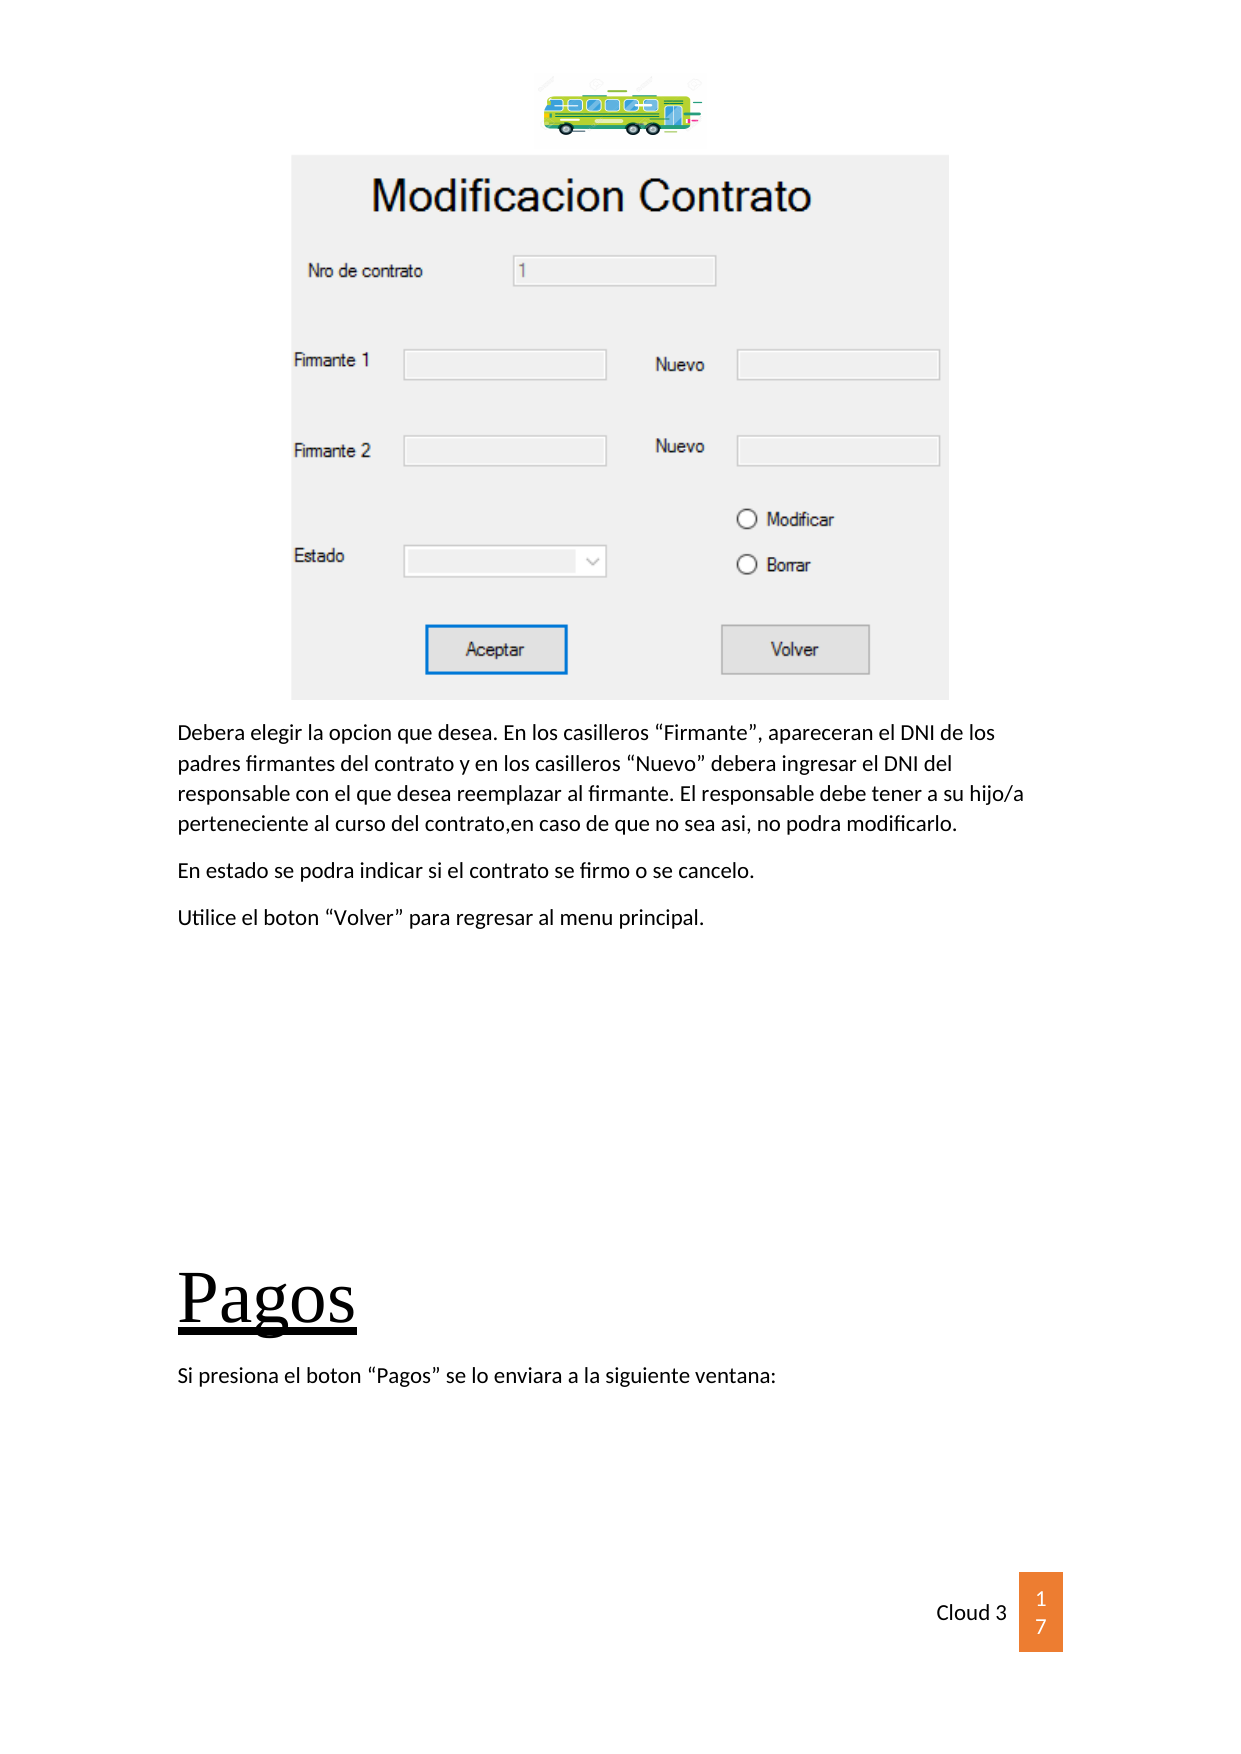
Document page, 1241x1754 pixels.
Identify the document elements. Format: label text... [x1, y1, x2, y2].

text Utilice el boton “Volver” para regresar al menu principal. [177, 903, 1063, 931]
text Si presiona el boton “Pagos” se lo enviara a la siguiente ventana: [177, 1361, 1063, 1389]
text Debera elegir la opcion que desea. En los casilleros “Firmante”, apareceran el DNI de los padres firmantes del contrato y en los casilleros “Nuevo” debera ingresar el DNI del responsable con el que desea reemplazar al firmante. El responsable debe tener a su hijo/a perteneciente al curso del contrato,en caso de que no sea asi, no podra modificarlo. [177, 718, 1063, 837]
text En estado se podra indicar si el contrato se firmo o se cancelo. [177, 856, 1063, 884]
picture [291, 73, 949, 700]
text Pagos [177, 1253, 1063, 1339]
